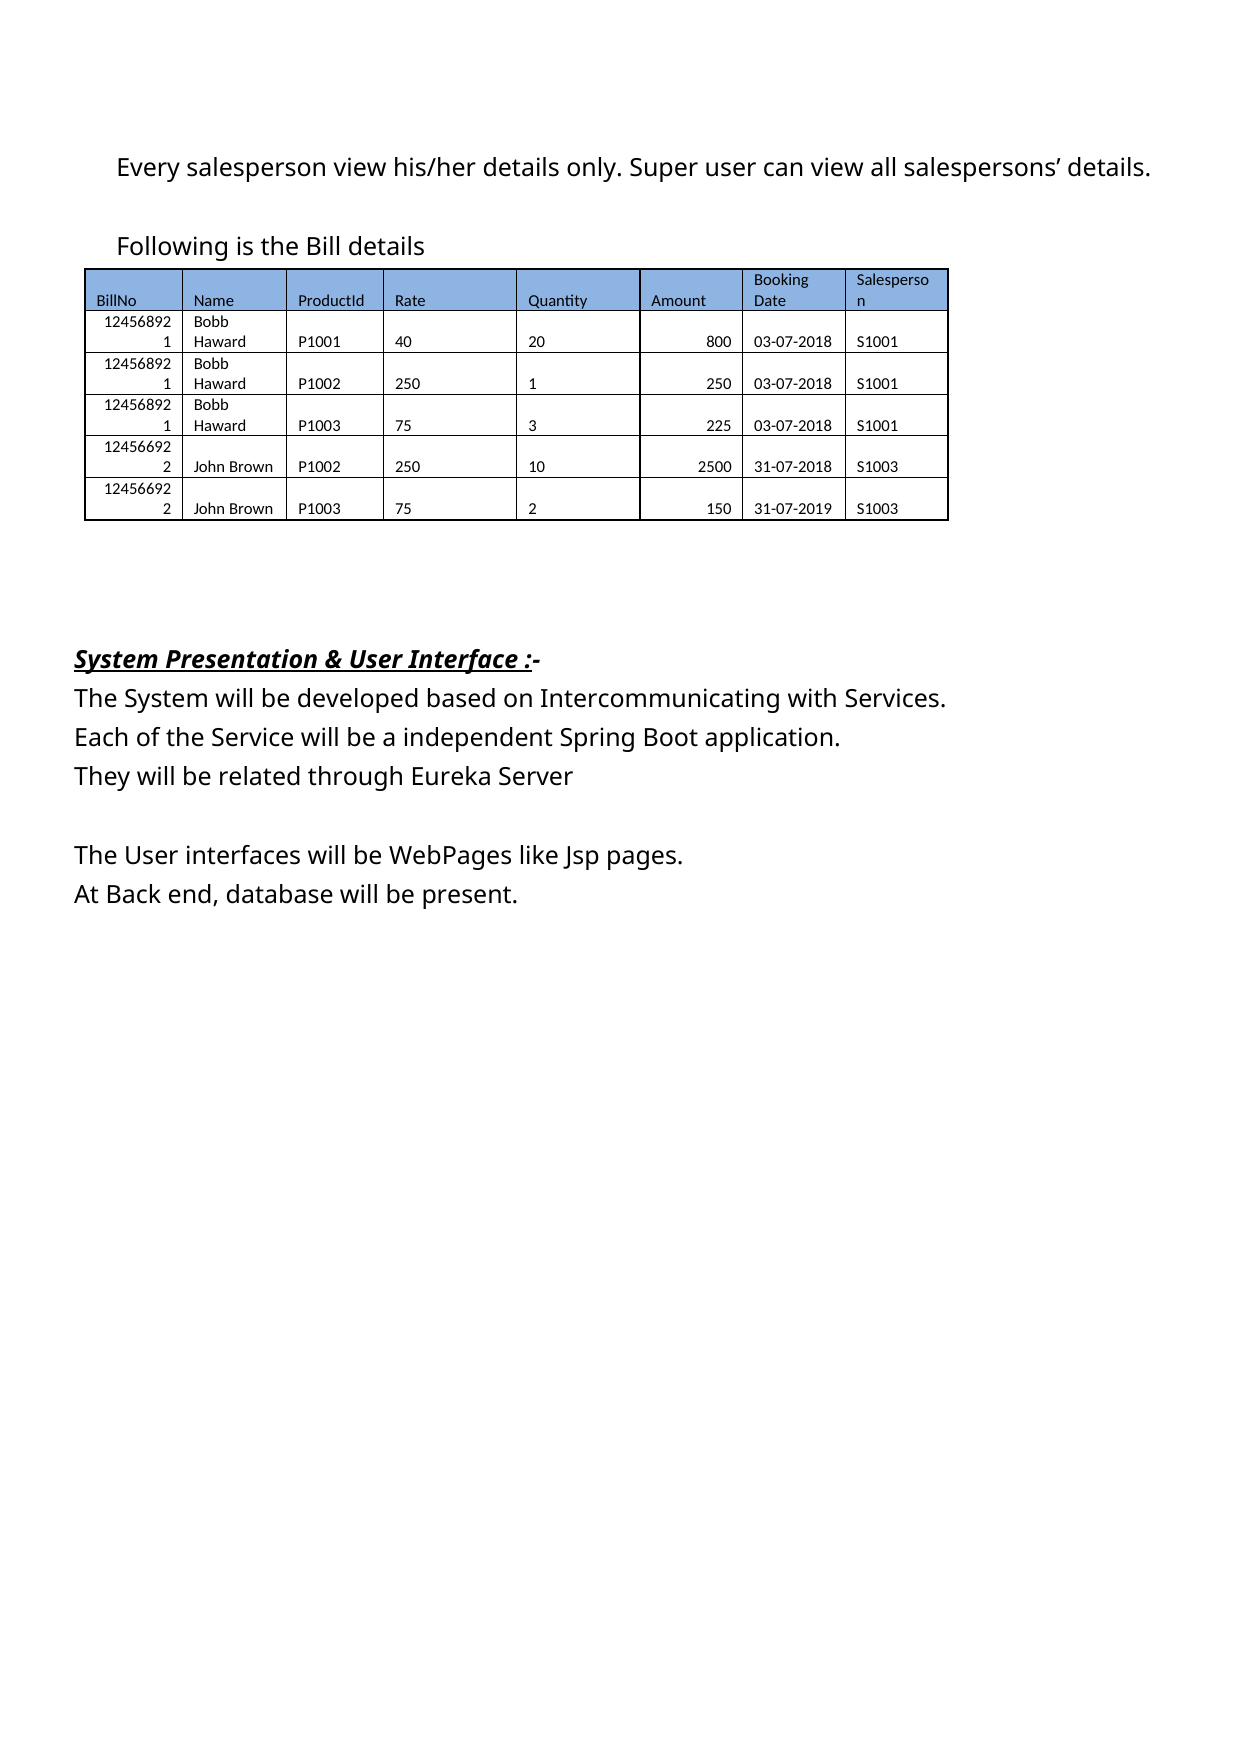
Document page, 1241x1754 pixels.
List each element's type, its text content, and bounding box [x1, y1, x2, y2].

text At Back end, database will be present. [74, 876, 1196, 911]
table_header Booking Date [743, 270, 845, 310]
text System Presentation & User Interface :- [74, 641, 1196, 676]
table_cell 225 [641, 395, 742, 435]
table_cell 124568921 [86, 353, 182, 393]
table_cell 3 [517, 395, 639, 435]
table_cell 124566922 [86, 478, 182, 518]
table_cell S1003 [846, 478, 947, 518]
table_header ProductId [287, 270, 383, 310]
table_cell 31-07-2018 [743, 436, 845, 477]
table_cell P1001 [287, 311, 383, 352]
table_header Quantity [517, 270, 639, 310]
text Every salesperson view his/her details only. Super user can view all salespersons’ details. [116, 150, 1196, 184]
table_cell John Brown [183, 478, 286, 518]
table_cell 20 [517, 311, 639, 352]
table_cell 250 [384, 353, 516, 393]
table_cell P1003 [287, 395, 383, 435]
text Following is the Bill details [116, 228, 1196, 262]
table_cell 40 [384, 311, 516, 352]
table_cell P1002 [287, 353, 383, 393]
table_cell 124568921 [86, 395, 182, 435]
table_header BillNo [86, 270, 182, 310]
table_cell 03-07-2018 [743, 353, 845, 393]
table_cell 2 [517, 478, 639, 518]
table_cell Bobb Haward [183, 353, 286, 393]
table_cell 2500 [641, 436, 742, 477]
table_cell P1002 [287, 436, 383, 477]
table_header Salesperson [846, 270, 947, 310]
text They will be related through Eureka Server [74, 759, 1196, 793]
text The System will be developed based on Intercommunicating with Services. [74, 681, 1196, 715]
table_header Amount [641, 270, 742, 310]
text The User interfaces will be WebPages like Jsp pages. [74, 837, 1196, 871]
table_cell 03-07-2018 [743, 395, 845, 435]
table_header Rate [384, 270, 516, 310]
table_cell 250 [384, 436, 516, 477]
table_cell 03-07-2018 [743, 311, 845, 352]
table_cell 10 [517, 436, 639, 477]
table_cell 124566922 [86, 436, 182, 477]
table_cell Bobb Haward [183, 395, 286, 435]
table_cell 250 [641, 353, 742, 393]
table_cell 31-07-2019 [743, 478, 845, 518]
table_cell S1001 [846, 353, 947, 393]
table_cell Bobb Haward [183, 311, 286, 352]
table_header Name [183, 270, 286, 310]
table_cell 1 [517, 353, 639, 393]
table_cell S1001 [846, 311, 947, 352]
text Each of the Service will be a independent Spring Boot application. [74, 720, 1196, 754]
table_cell P1003 [287, 478, 383, 518]
table_cell John Brown [183, 436, 286, 477]
table_cell S1001 [846, 395, 947, 435]
table_cell 124568921 [86, 311, 182, 352]
table_cell 150 [641, 478, 742, 518]
table_cell 75 [384, 478, 516, 518]
table_cell 75 [384, 395, 516, 435]
table_cell S1003 [846, 436, 947, 477]
table_cell 800 [641, 311, 742, 352]
